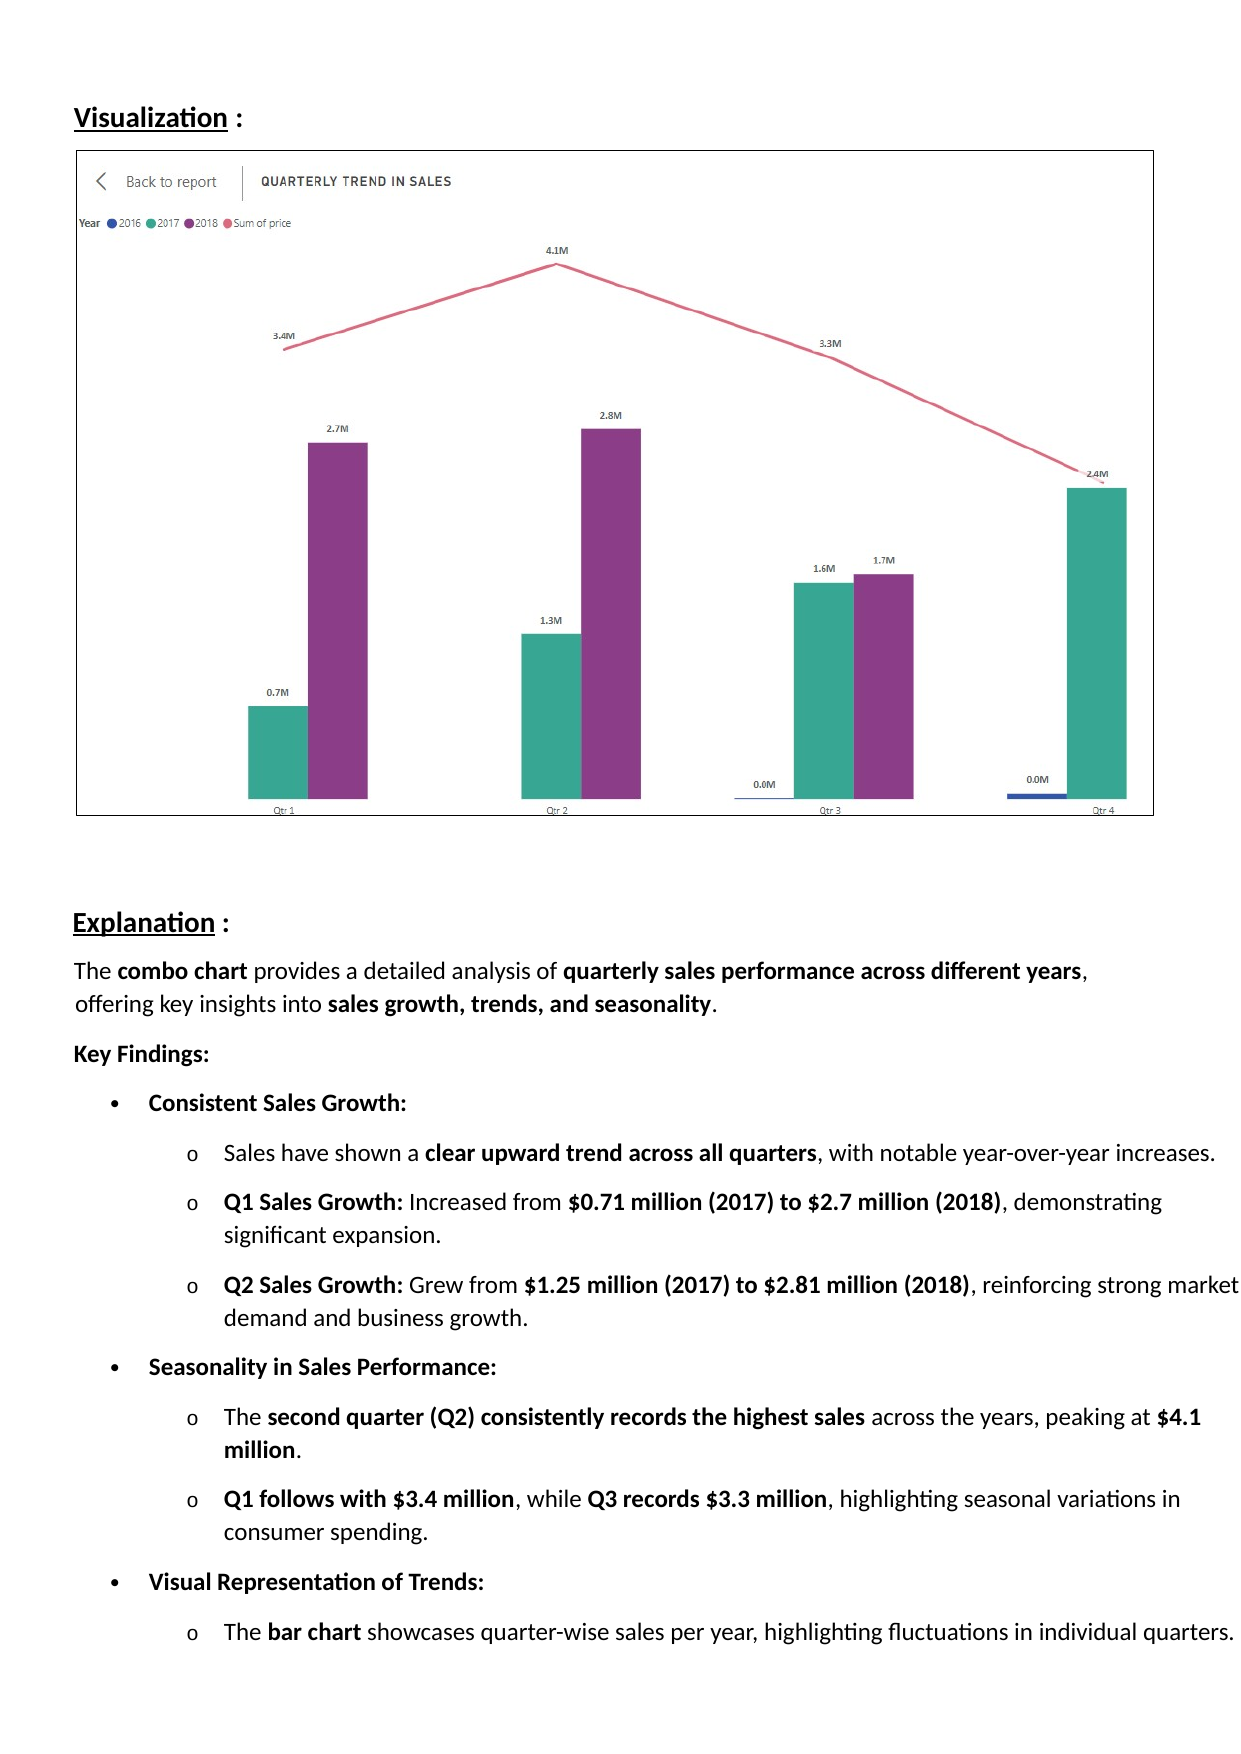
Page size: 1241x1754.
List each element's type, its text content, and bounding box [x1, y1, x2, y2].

list Q1 follows with $3.4 million, while Q3 records $3.3 million, highlighting seasonal variations in consumer spending. [186, 1483, 1240, 1547]
list Visual Representation of Trends: [111, 1566, 1240, 1597]
list The bar chart showcases quarter-wise sales per year, highlighting fluctuations in individual quarters. [186, 1616, 1240, 1646]
list Q1 Sales Growth: Increased from $0.71 million (2017) to $2.7 million (2018), demonstrating significant expansion. [186, 1186, 1240, 1250]
text Explanation : [72, 904, 1240, 940]
list Sales have shown a clear upward trend across all quarters, with notable year-over-year increases. [186, 1137, 1240, 1167]
list Consistent Sales Growth: [111, 1087, 1240, 1118]
text Key Findings: [74, 1038, 1161, 1068]
picture [77, 151, 1153, 815]
list The second quarter (Q2) consistently records the highest sales across the years, peaking at $4.1 million. [186, 1401, 1240, 1464]
list Seasonality in Sales Performance: [111, 1351, 1240, 1382]
list Q2 Sales Growth: Grew from $1.25 million (2017) to $2.81 million (2018), reinforcing strong market demand and business growth. [186, 1269, 1240, 1332]
text The combo chart provides a detailed analysis of quarterly sales performance across different years, offering key insights into sales growth, trends, and seasonality. [74, 955, 1161, 1019]
